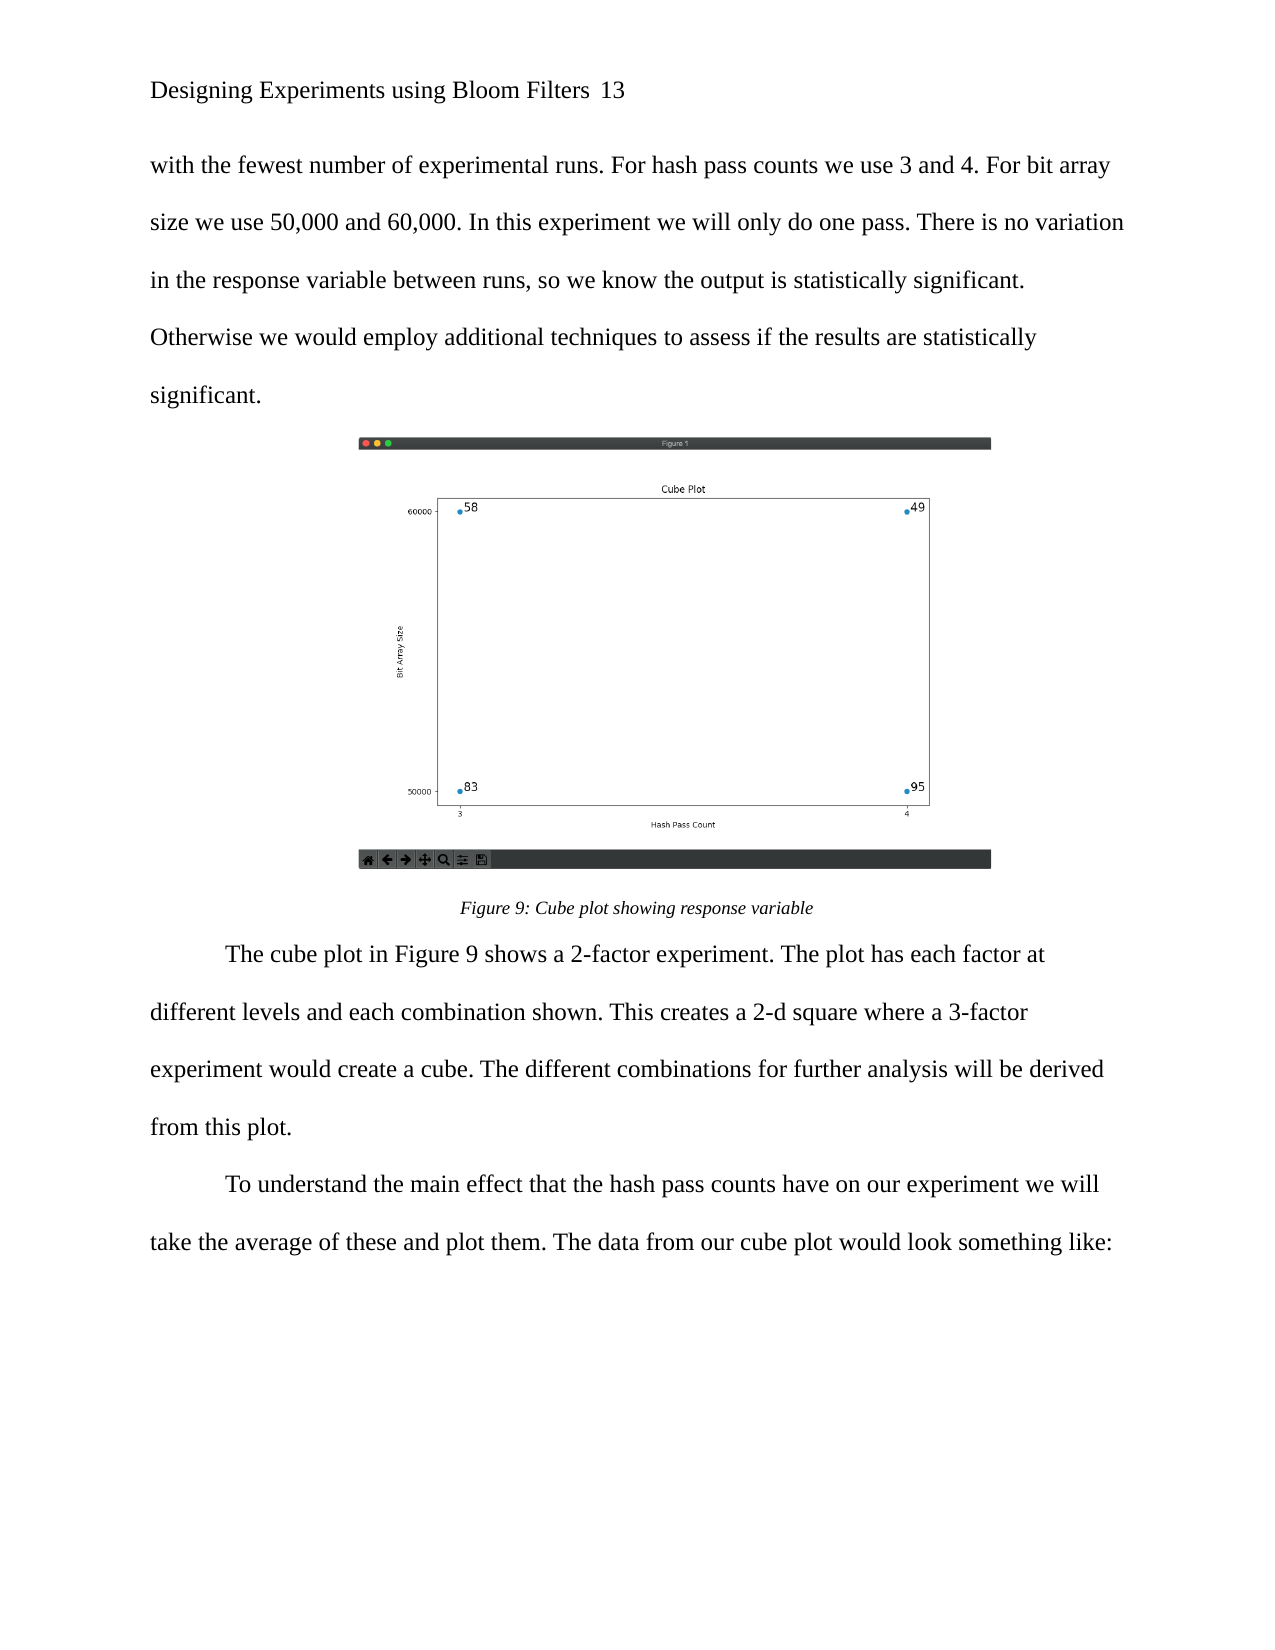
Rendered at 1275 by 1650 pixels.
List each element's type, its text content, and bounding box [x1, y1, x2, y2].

picture [358, 437, 992, 869]
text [150, 150, 1125, 409]
text To understand the main effect that the hash pass counts have on our experiment we will take the average of these and plot them. The data from our cube plot would look something like: [150, 1169, 1125, 1256]
text Figure 9: Cube plot showing response variable [150, 897, 1125, 919]
text The cube plot in Figure 9 shows a 2-factor experiment. The plot has each factor at different levels and each combination shown. This creates a 2-d square where a 3-factor experiment would create a cube. The different combinations for further analysis will be derived from this plot. [150, 939, 1125, 1141]
